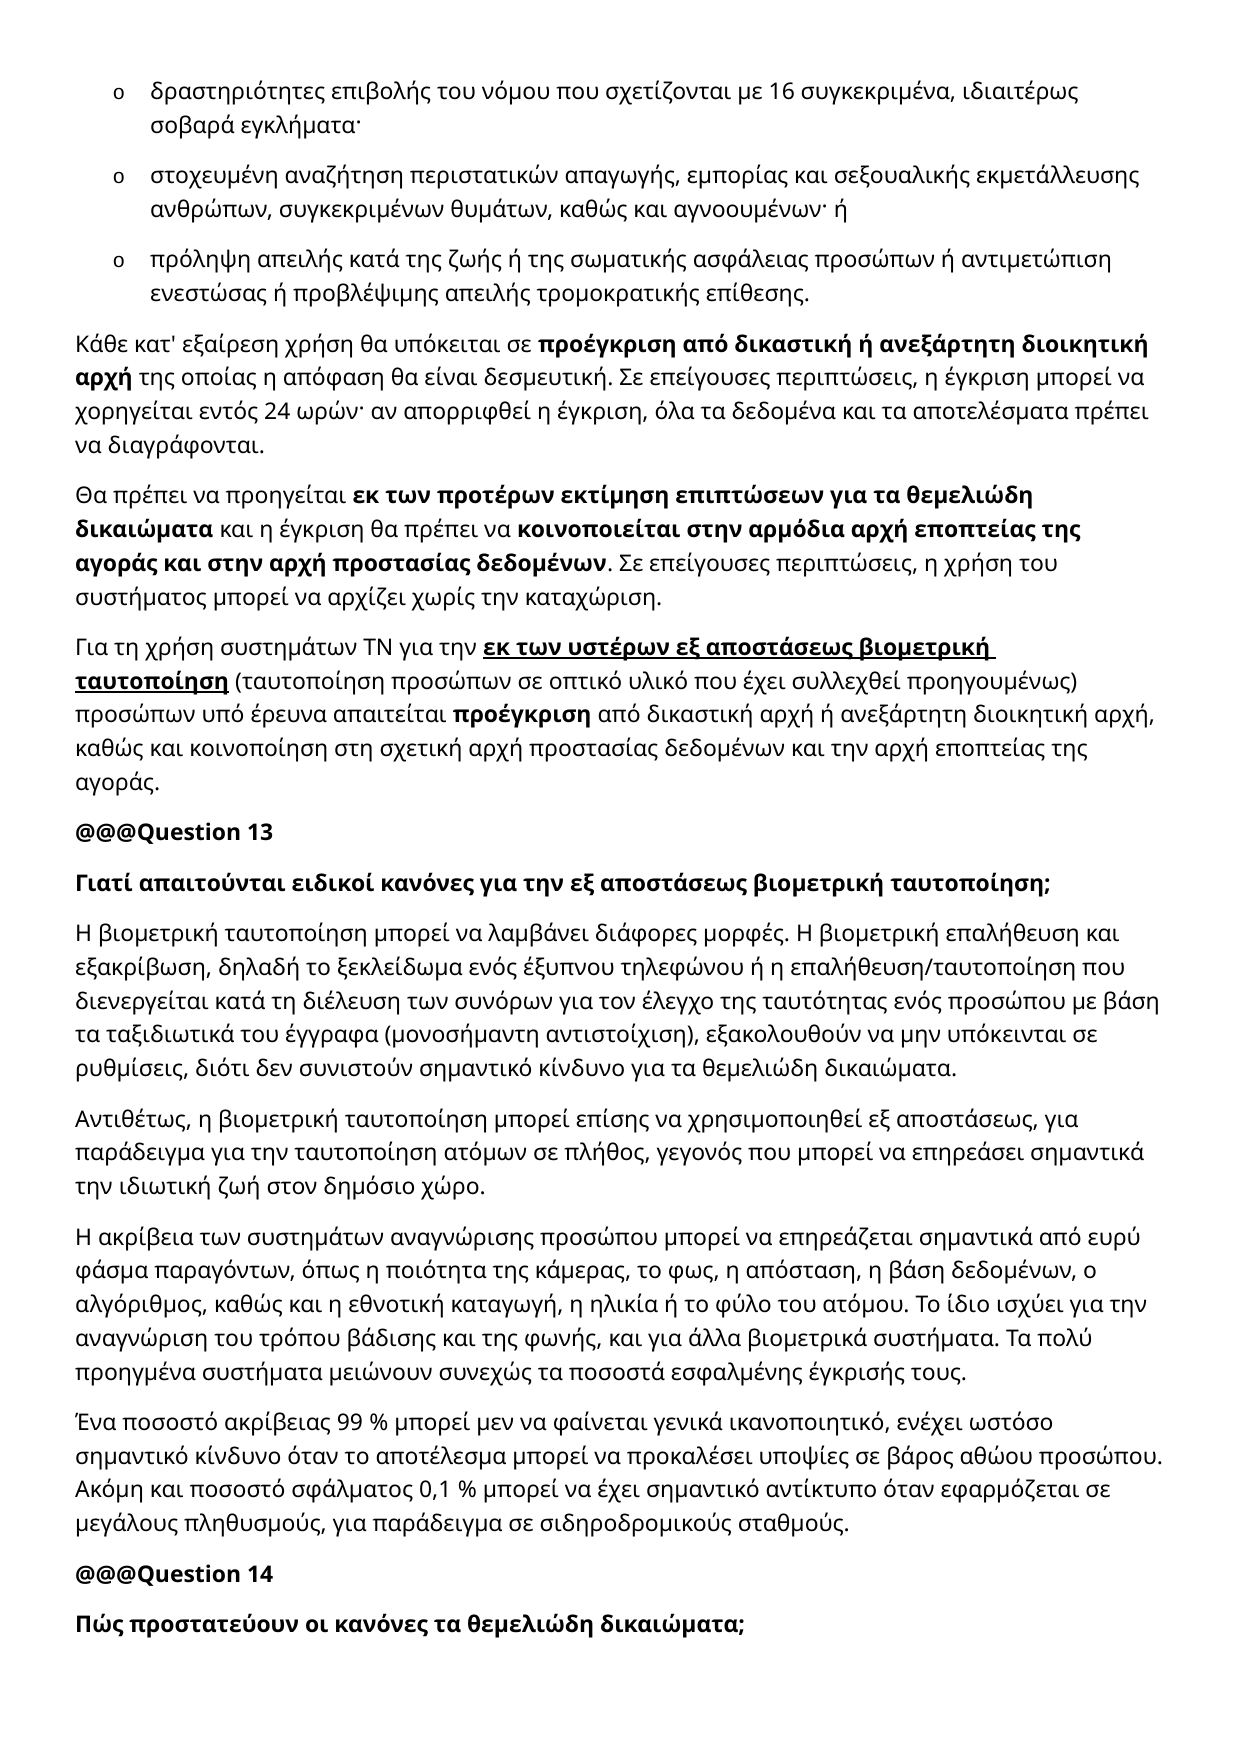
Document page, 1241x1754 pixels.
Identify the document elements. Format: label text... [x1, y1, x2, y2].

list στοχευμένη αναζήτηση περιστατικών απαγωγής, εμπορίας και σεξουαλικής εκμετάλλευσης ανθρώπων, συγκεκριμένων θυμάτων, καθώς και αγνοουμένων· ή [112, 159, 1165, 224]
text Πώς προστατεύουν οι κανόνες τα θεμελιώδη δικαιώματα; [75, 1608, 1165, 1639]
text Η βιομετρική ταυτοποίηση μπορεί να λαμβάνει διάφορες μορφές. Η βιομετρική επαλήθευση και εξακρίβωση, δηλαδή το ξεκλείδωμα ενός έξυπνου τηλεφώνου ή η επαλήθευση/ταυτοποίηση που διενεργείται κατά τη διέλευση των συνόρων για τον έλεγχο της ταυτότητας ενός προσώπου με βάση τα ταξιδιωτικά του έγγραφα (μονοσήμαντη αντιστοίχιση), εξακολουθούν να μην υπόκεινται σε ρυθμίσεις, διότι δεν συνιστούν σημαντικό κίνδυνο για τα θεμελιώδη δικαιώματα. [75, 917, 1165, 1083]
text @@@Question 14 [75, 1557, 1165, 1589]
list δραστηριότητες επιβολής του νόμου που σχετίζονται με 16 συγκεκριμένα, ιδιαιτέρως σοβαρά εγκλήματα· [112, 75, 1165, 140]
text Θα πρέπει να προηγείται εκ των προτέρων εκτίμηση επιπτώσεων για τα θεμελιώδη δικαιώματα και η έγκριση θα πρέπει να κοινοποιείται στην αρμόδια αρχή εποπτείας της αγοράς και στην αρχή προστασίας δεδομένων. Σε επείγουσες περιπτώσεις, η χρήση του συστήματος μπορεί να αρχίζει χωρίς την καταχώριση. [75, 479, 1165, 612]
text Ένα ποσοστό ακρίβειας 99 % μπορεί μεν να φαίνεται γενικά ικανοποιητικό, ενέχει ωστόσο σημαντικό κίνδυνο όταν το αποτέλεσμα μπορεί να προκαλέσει υποψίες σε βάρος αθώου προσώπου. Ακόμη και ποσοστό σφάλματος 0,1 % μπορεί να έχει σημαντικό αντίκτυπο όταν εφαρμόζεται σε μεγάλους πληθυσμούς, για παράδειγμα σε σιδηροδρομικούς σταθμούς. [75, 1406, 1165, 1538]
text Γιατί απαιτούνται ειδικοί κανόνες για την εξ αποστάσεως βιομετρική ταυτοποίηση; [75, 867, 1165, 898]
text @@@Question 13 [75, 816, 1165, 847]
text Η ακρίβεια των συστημάτων αναγνώρισης προσώπου μπορεί να επηρεάζεται σημαντικά από ευρύ φάσμα παραγόντων, όπως η ποιότητα της κάμερας, το φως, η απόσταση, η βάση δεδομένων, ο αλγόριθμος, καθώς και η εθνοτική καταγωγή, η ηλικία ή το φύλο του ατόμου. Το ίδιο ισχύει για την αναγνώριση του τρόπου βάδισης και της φωνής, και για άλλα βιομετρικά συστήματα. Τα πολύ προηγμένα συστήματα μειώνουν συνεχώς τα ποσοστά εσφαλμένης έγκρισής τους. [75, 1220, 1165, 1387]
text Αντιθέτως, η βιομετρική ταυτοποίηση μπορεί επίσης να χρησιμοποιηθεί εξ αποστάσεως, για παράδειγμα για την ταυτοποίηση ατόμων σε πλήθος, γεγονός που μπορεί να επηρεάσει σημαντικά την ιδιωτική ζωή στον δημόσιο χώρο. [75, 1102, 1165, 1201]
list πρόληψη απειλής κατά της ζωής ή της σωματικής ασφάλειας προσώπων ή αντιμετώπιση ενεστώσας ή προβλέψιμης απειλής τρομοκρατικής επίθεσης. [112, 243, 1165, 308]
text Κάθε κατ' εξαίρεση χρήση θα υπόκειται σε προέγκριση από δικαστική ή ανεξάρτητη διοικητική αρχή της οποίας η απόφαση θα είναι δεσμευτική. Σε επείγουσες περιπτώσεις, η έγκριση μπορεί να χορηγείται εντός 24 ωρών· αν απορριφθεί η έγκριση, όλα τα δεδομένα και τα αποτελέσματα πρέπει να διαγράφονται. [75, 327, 1165, 460]
text Για τη χρήση συστημάτων ΤΝ για την εκ των υστέρων εξ αποστάσεως βιομετρική ταυτοποίηση (ταυτοποίηση προσώπων σε οπτικό υλικό που έχει συλλεχθεί προηγουμένως) προσώπων υπό έρευνα απαιτείται προέγκριση από δικαστική αρχή ή ανεξάρτητη διοικητική αρχή, καθώς και κοινοποίηση στη σχετική αρχή προστασίας δεδομένων και την αρχή εποπτείας της αγοράς. [75, 631, 1165, 797]
